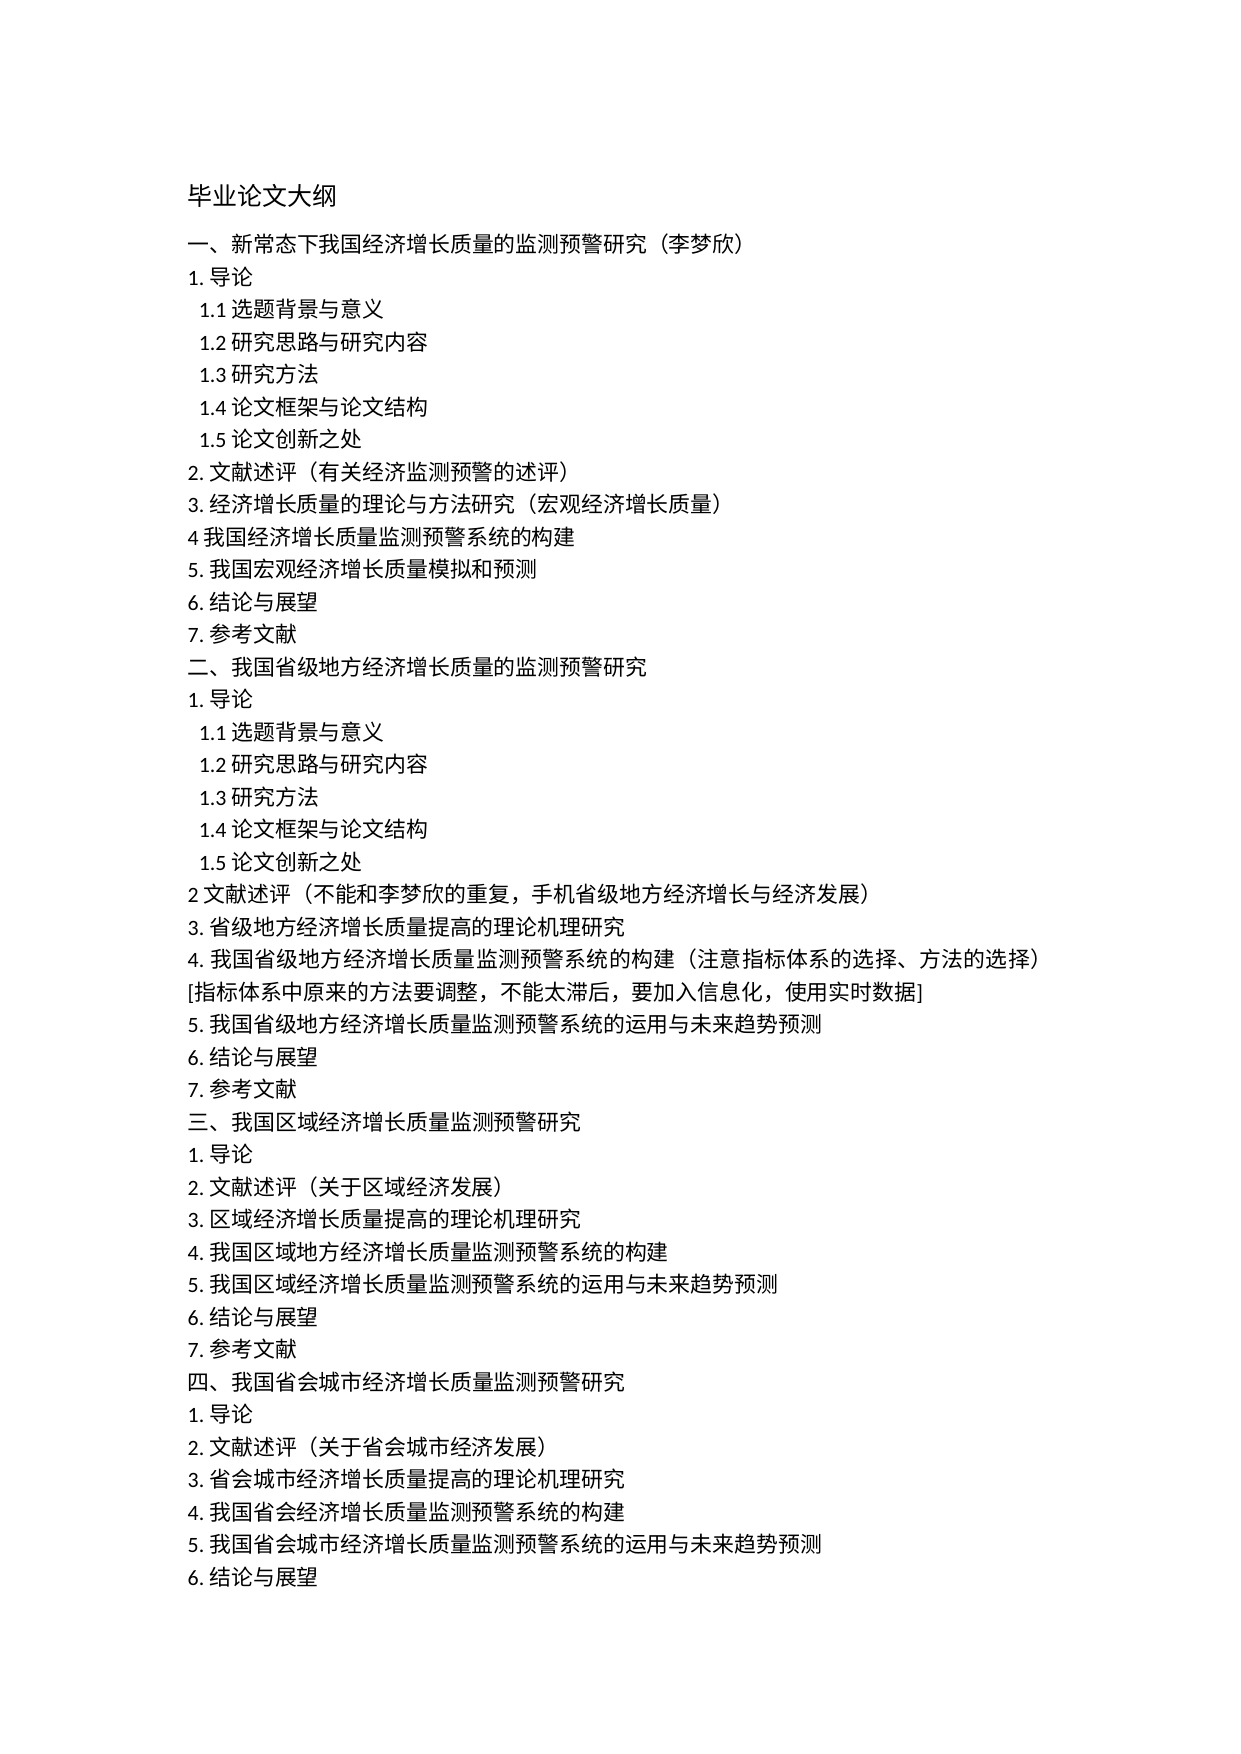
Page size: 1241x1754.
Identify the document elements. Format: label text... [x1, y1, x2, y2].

text 1.1 选题背景与意义 [187, 292, 1053, 324]
text 四、我国省会城市经济增长质量监测预警研究 [187, 1364, 1053, 1397]
text 6. 结论与展望 [187, 584, 1053, 617]
text 1.4 论文框架与论文结构 [187, 389, 1053, 422]
text 1.5 论文创新之处 [187, 422, 1053, 454]
text 7. 参考文献 [187, 617, 1053, 649]
text 5. 我国区域经济增长质量监测预警系统的运用与未来趋势预测 [187, 1267, 1053, 1299]
text 7. 参考文献 [187, 1072, 1053, 1104]
text 毕业论文大纲 [187, 162, 1053, 227]
text 6. 结论与展望 [187, 1559, 1053, 1592]
text 2. 文献述评（有关经济监测预警的述评） [187, 454, 1053, 487]
text 4. 我国省会经济增长质量监测预警系统的构建 [187, 1494, 1053, 1527]
text 1. 导论 [187, 1397, 1053, 1429]
text 5. 我国省级地方经济增长质量监测预警系统的运用与未来趋势预测 [187, 1007, 1053, 1039]
text 4 我国经济增长质量监测预警系统的构建 [187, 519, 1053, 552]
text 1.3 研究方法 [187, 357, 1053, 389]
text 一、新常态下我国经济增长质量的监测预警研究（李梦欣） [187, 227, 1053, 259]
text 3. 经济增长质量的理论与方法研究（宏观经济增长质量） [187, 487, 1053, 519]
text 6. 结论与展望 [187, 1299, 1053, 1332]
text 3. 省会城市经济增长质量提高的理论机理研究 [187, 1462, 1053, 1494]
text 5. 我国宏观经济增长质量模拟和预测 [187, 552, 1053, 584]
text 1.2 研究思路与研究内容 [187, 747, 1053, 779]
text 1.2 研究思路与研究内容 [187, 324, 1053, 357]
text 三、我国区域经济增长质量监测预警研究 [187, 1104, 1053, 1137]
text 1. 导论 [187, 259, 1053, 292]
text 2. 文献述评（关于区域经济发展） [187, 1169, 1053, 1202]
text 5. 我国省会城市经济增长质量监测预警系统的运用与未来趋势预测 [187, 1527, 1053, 1559]
text 4. 我国区域地方经济增长质量监测预警系统的构建 [187, 1234, 1053, 1267]
text 1.3 研究方法 [187, 779, 1053, 812]
text 1.4 论文框架与论文结构 [187, 812, 1053, 844]
text 1. 导论 [187, 682, 1053, 714]
text 6. 结论与展望 [187, 1039, 1053, 1072]
text 1.5 论文创新之处 [187, 844, 1053, 877]
text 3. 省级地方经济增长质量提高的理论机理研究 [187, 909, 1053, 942]
text 3. 区域经济增长质量提高的理论机理研究 [187, 1202, 1053, 1234]
text 1.1 选题背景与意义 [187, 714, 1053, 747]
text 二、我国省级地方经济增长质量的监测预警研究 [187, 649, 1053, 682]
text 2. 文献述评（关于省会城市经济发展） [187, 1429, 1053, 1462]
text 4. 我国省级地方经济增长质量监测预警系统的构建（注意指标体系的选择、方法的选择）[指标体系中原来的方法要调整，不能太滞后，要加入信息化，使用实时数据] [187, 942, 1053, 1007]
text 1. 导论 [187, 1137, 1053, 1169]
text 2 文献述评（不能和李梦欣的重复，手机省级地方经济增长与经济发展） [187, 877, 1053, 909]
text 7. 参考文献 [187, 1332, 1053, 1364]
